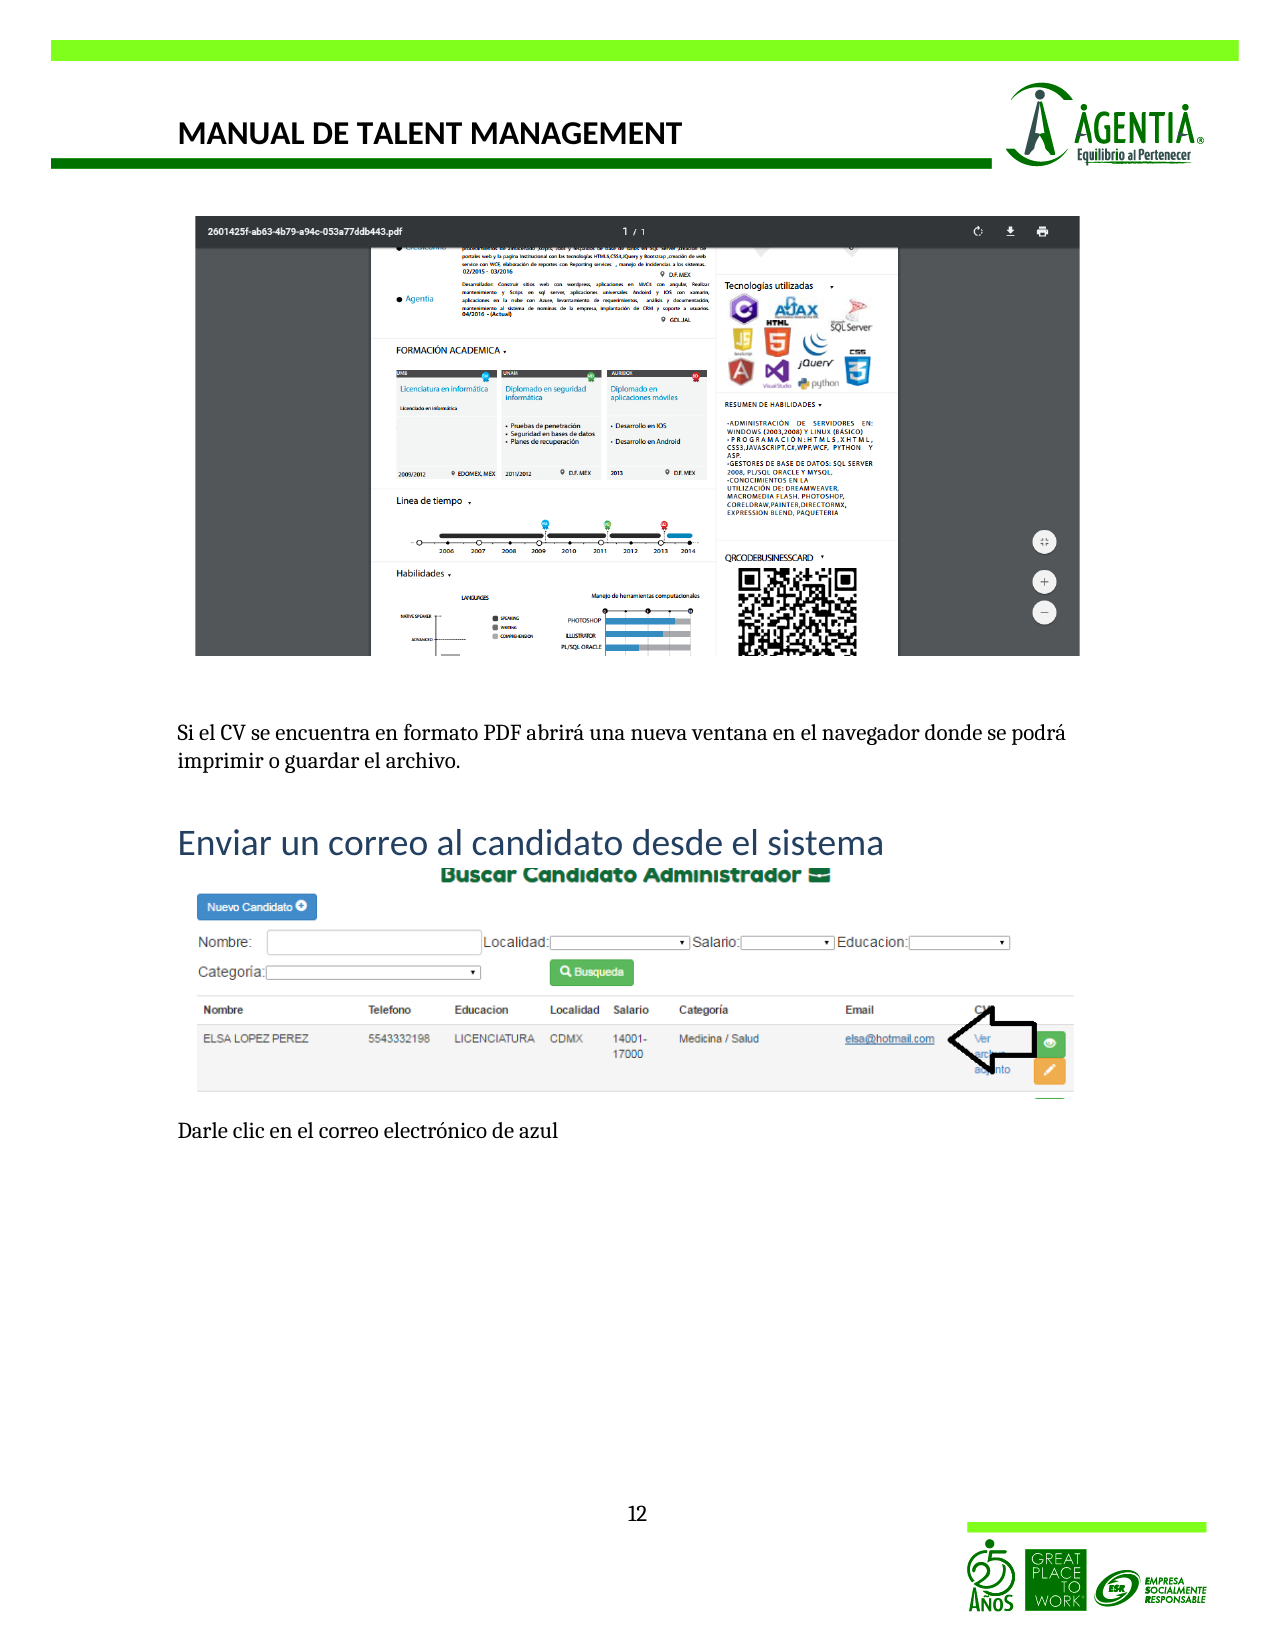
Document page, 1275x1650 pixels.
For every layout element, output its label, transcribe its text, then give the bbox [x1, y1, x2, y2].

text Si el CV se encuentra en formato PDF abrirá una nueva ventana en el navegador donde se podrá imprimir o guardar el archivo. [177, 720, 1098, 775]
text Darle clic en el correo electrónico de azul [177, 1117, 1098, 1144]
subtitle Enviar un correo al candidato desde el sistema [177, 818, 1098, 864]
picture [5, 3, 1273, 1644]
